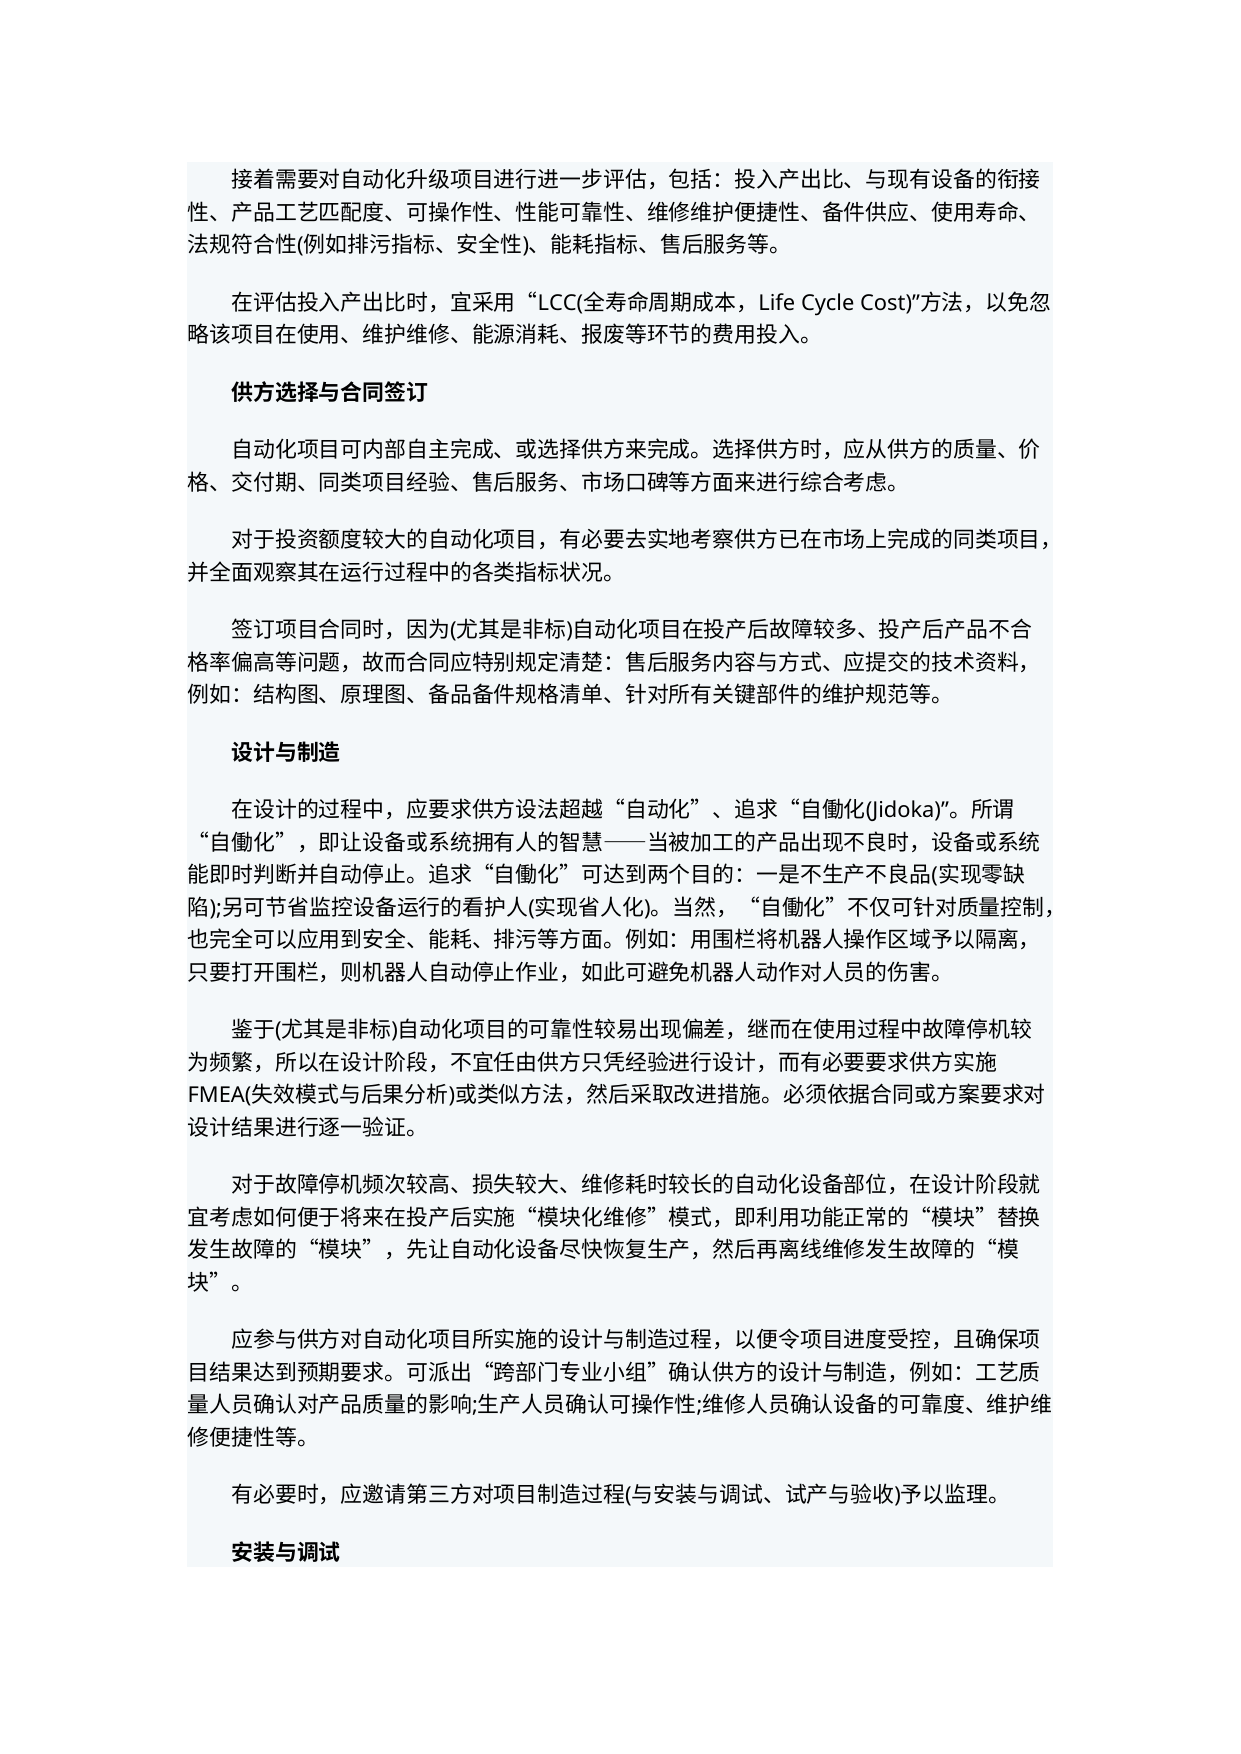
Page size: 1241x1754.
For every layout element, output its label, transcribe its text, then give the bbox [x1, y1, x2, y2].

text 鉴于(尤其是非标)自动化项目的可靠性较易出现偏差，继而在使用过程中故障停机较为频繁，所以在设计阶段，不宜任由供方只凭经验进行设计，而有必要要求供方实施FMEA(失效模式与后果分析)或类似方法，然后采取改进措施。必须依据合同或方案要求对设计结果进行逐一验证。 [187, 1012, 1053, 1142]
text 有必要时，应邀请第三方对项目制造过程(与安装与调试、试产与验收)予以监理。 [187, 1477, 1053, 1509]
text 接着需要对自动化升级项目进行进一步评估，包括：投入产出比、与现有设备的衔接性、产品工艺匹配度、可操作性、性能可靠性、维修维护便捷性、备件供应、使用寿命、法规符合性(例如排污指标、安全性)、能耗指标、售后服务等。 [187, 162, 1053, 259]
text 在评估投入产出比时，宜采用“LCC(全寿命周期成本，Life Cycle Cost)”方法，以免忽略该项目在使用、维护维修、能源消耗、报废等环节的费用投入。 [187, 284, 1053, 349]
text 安装与调试 [187, 1534, 1053, 1567]
text 签订项目合同时，因为(尤其是非标)自动化项目在投产后故障较多、投产后产品不合格率偏高等问题，故而合同应特别规定清楚：售后服务内容与方式、应提交的技术资料，例如：结构图、原理图、备品备件规格清单、针对所有关键部件的维护规范等。 [187, 612, 1053, 709]
text 对于投资额度较大的自动化项目，有必要去实地考察供方已在市场上完成的同类项目，并全面观察其在运行过程中的各类指标状况。 [187, 522, 1053, 587]
text 设计与制造 [187, 734, 1053, 767]
text 供方选择与合同签订 [187, 374, 1053, 407]
text 自动化项目可内部自主完成、或选择供方来完成。选择供方时，应从供方的质量、价格、交付期、同类项目经验、售后服务、市场口碑等方面来进行综合考虑。 [187, 432, 1053, 497]
text 在设计的过程中，应要求供方设法超越“自动化”、追求“自働化(Jidoka)”。所谓“自働化”，即让设备或系统拥有人的智慧——当被加工的产品出现不良时，设备或系统能即时判断并自动停止。追求“自働化”可达到两个目的：一是不生产不良品(实现零缺陷);另可节省监控设备运行的看护人(实现省人化)。当然，“自働化”不仅可针对质量控制，也完全可以应用到安全、能耗、排污等方面。例如：用围栏将机器人操作区域予以隔离，只要打开围栏，则机器人自动停止作业，如此可避免机器人动作对人员的伤害。 [187, 792, 1053, 987]
text 对于故障停机频次较高、损失较大、维修耗时较长的自动化设备部位，在设计阶段就宜考虑如何便于将来在投产后实施“模块化维修”模式，即利用功能正常的“模块”替换发生故障的“模块”，先让自动化设备尽快恢复生产，然后再离线维修发生故障的“模块”。 [187, 1167, 1053, 1297]
text 应参与供方对自动化项目所实施的设计与制造过程，以便令项目进度受控，且确保项目结果达到预期要求。可派出“跨部门专业小组”确认供方的设计与制造，例如：工艺质量人员确认对产品质量的影响;生产人员确认可操作性;维修人员确认设备的可靠度、维护维修便捷性等。 [187, 1322, 1053, 1452]
